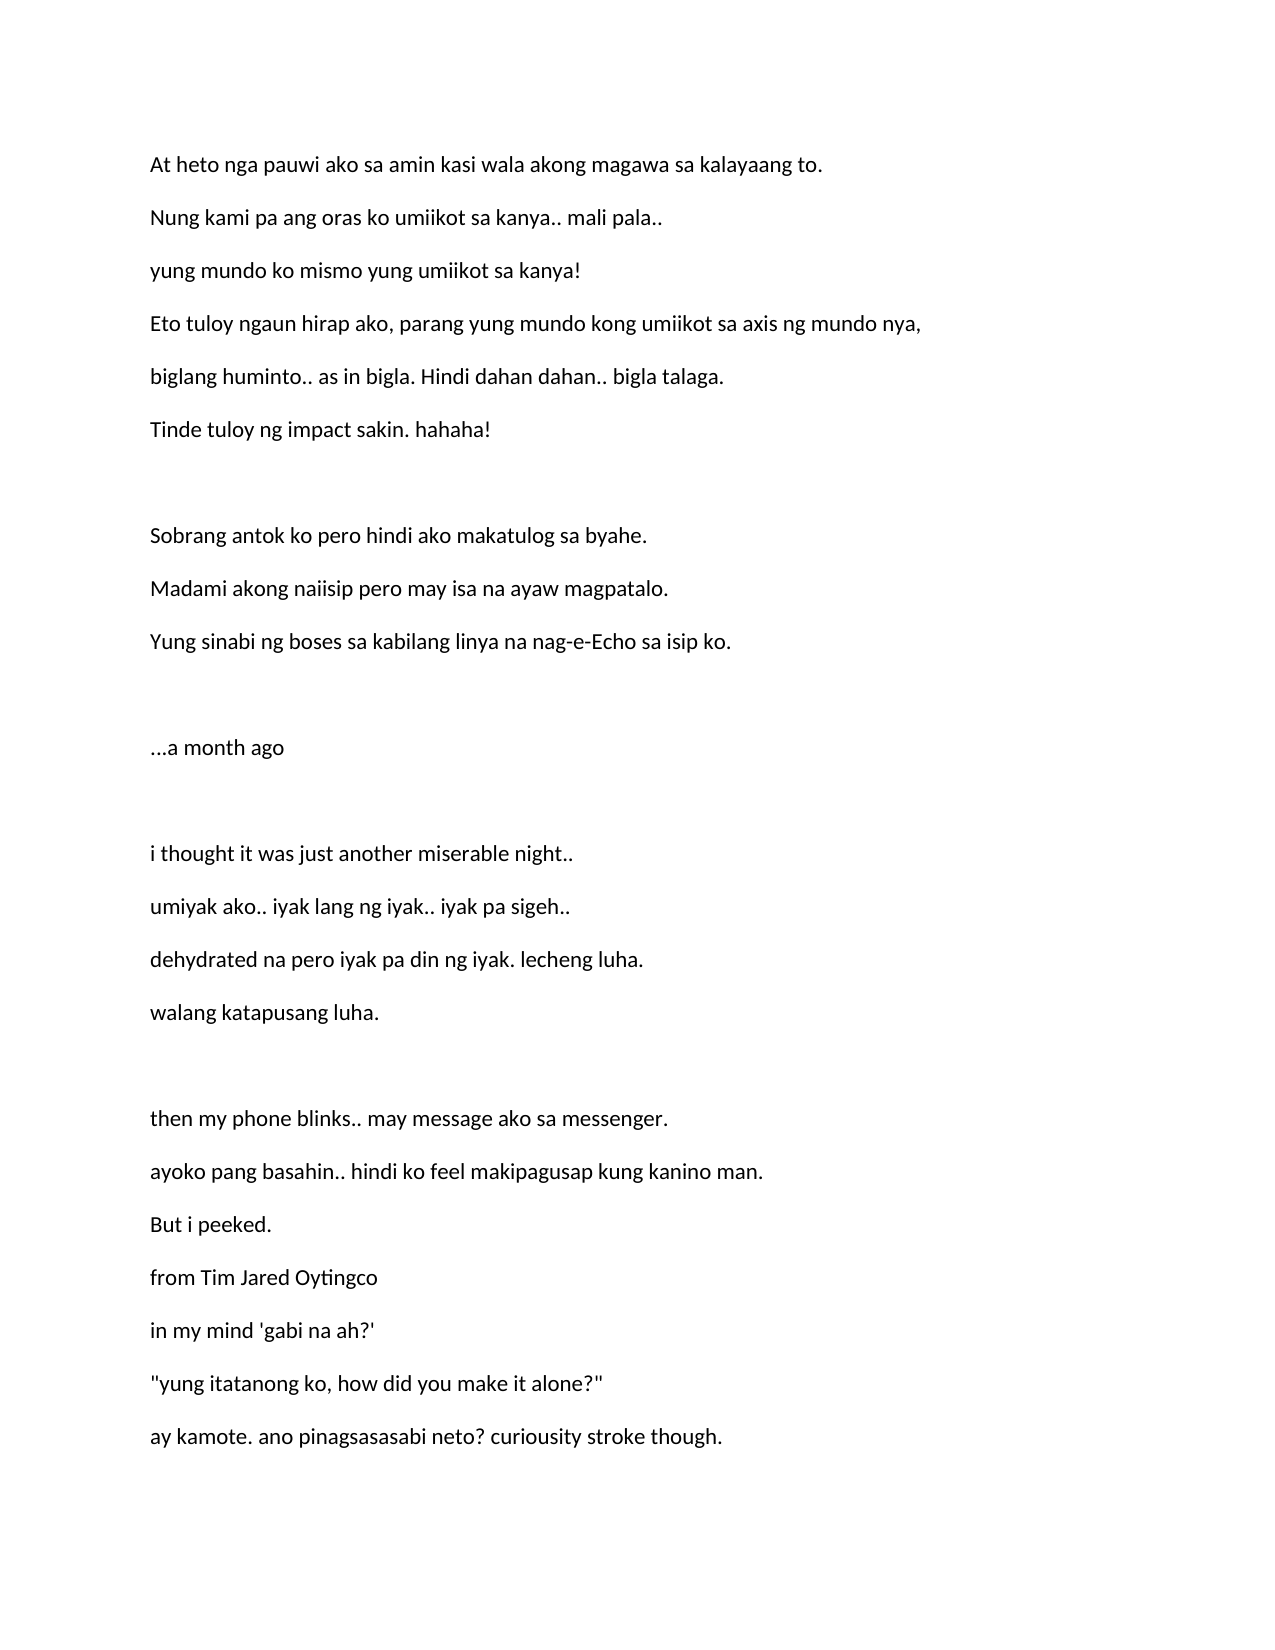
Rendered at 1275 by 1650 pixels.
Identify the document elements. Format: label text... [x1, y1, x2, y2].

text in my mind 'gabi na ah?' [150, 1316, 1125, 1344]
text "yung itatanong ko, how did you make it alone?" [150, 1369, 1125, 1397]
text dehydrated na pero iyak pa din ng iyak. lecheng luha. [150, 945, 1125, 973]
text then my phone blinks.. may message ako sa messenger. [150, 1104, 1125, 1132]
text from Tim Jared Oytingco [150, 1263, 1125, 1291]
text i thought it was just another miserable night.. [150, 839, 1125, 867]
text umiyak ako.. iyak lang ng iyak.. iyak pa sigeh.. [150, 892, 1125, 920]
text ayoko pang basahin.. hindi ko feel makipagusap kung kanino man. [150, 1157, 1125, 1185]
text walang katapusang luha. [150, 998, 1125, 1026]
text Nung kami pa ang oras ko umiikot sa kanya.. mali pala.. [150, 203, 1125, 231]
text yung mundo ko mismo yung umiikot sa kanya! [150, 256, 1125, 284]
text Madami akong naiisip pero may isa na ayaw magpatalo. [150, 574, 1125, 602]
text At heto nga pauwi ako sa amin kasi wala akong magawa sa kalayaang to. [150, 150, 1125, 178]
text ...a month ago [150, 733, 1125, 761]
text Tinde tuloy ng impact sakin. hahaha! [150, 415, 1125, 443]
text Yung sinabi ng boses sa kabilang linya na nag-e-Echo sa isip ko. [150, 627, 1125, 655]
text biglang huminto.. as in bigla. Hindi dahan dahan.. bigla talaga. [150, 362, 1125, 390]
text ay kamote. ano pinagsasasabi neto? curiousity stroke though. [150, 1422, 1125, 1451]
text Sobrang antok ko pero hindi ako makatulog sa byahe. [150, 521, 1125, 549]
text Eto tuloy ngaun hirap ako, parang yung mundo kong umiikot sa axis ng mundo nya, [150, 309, 1125, 337]
text But i peeked. [150, 1210, 1125, 1238]
